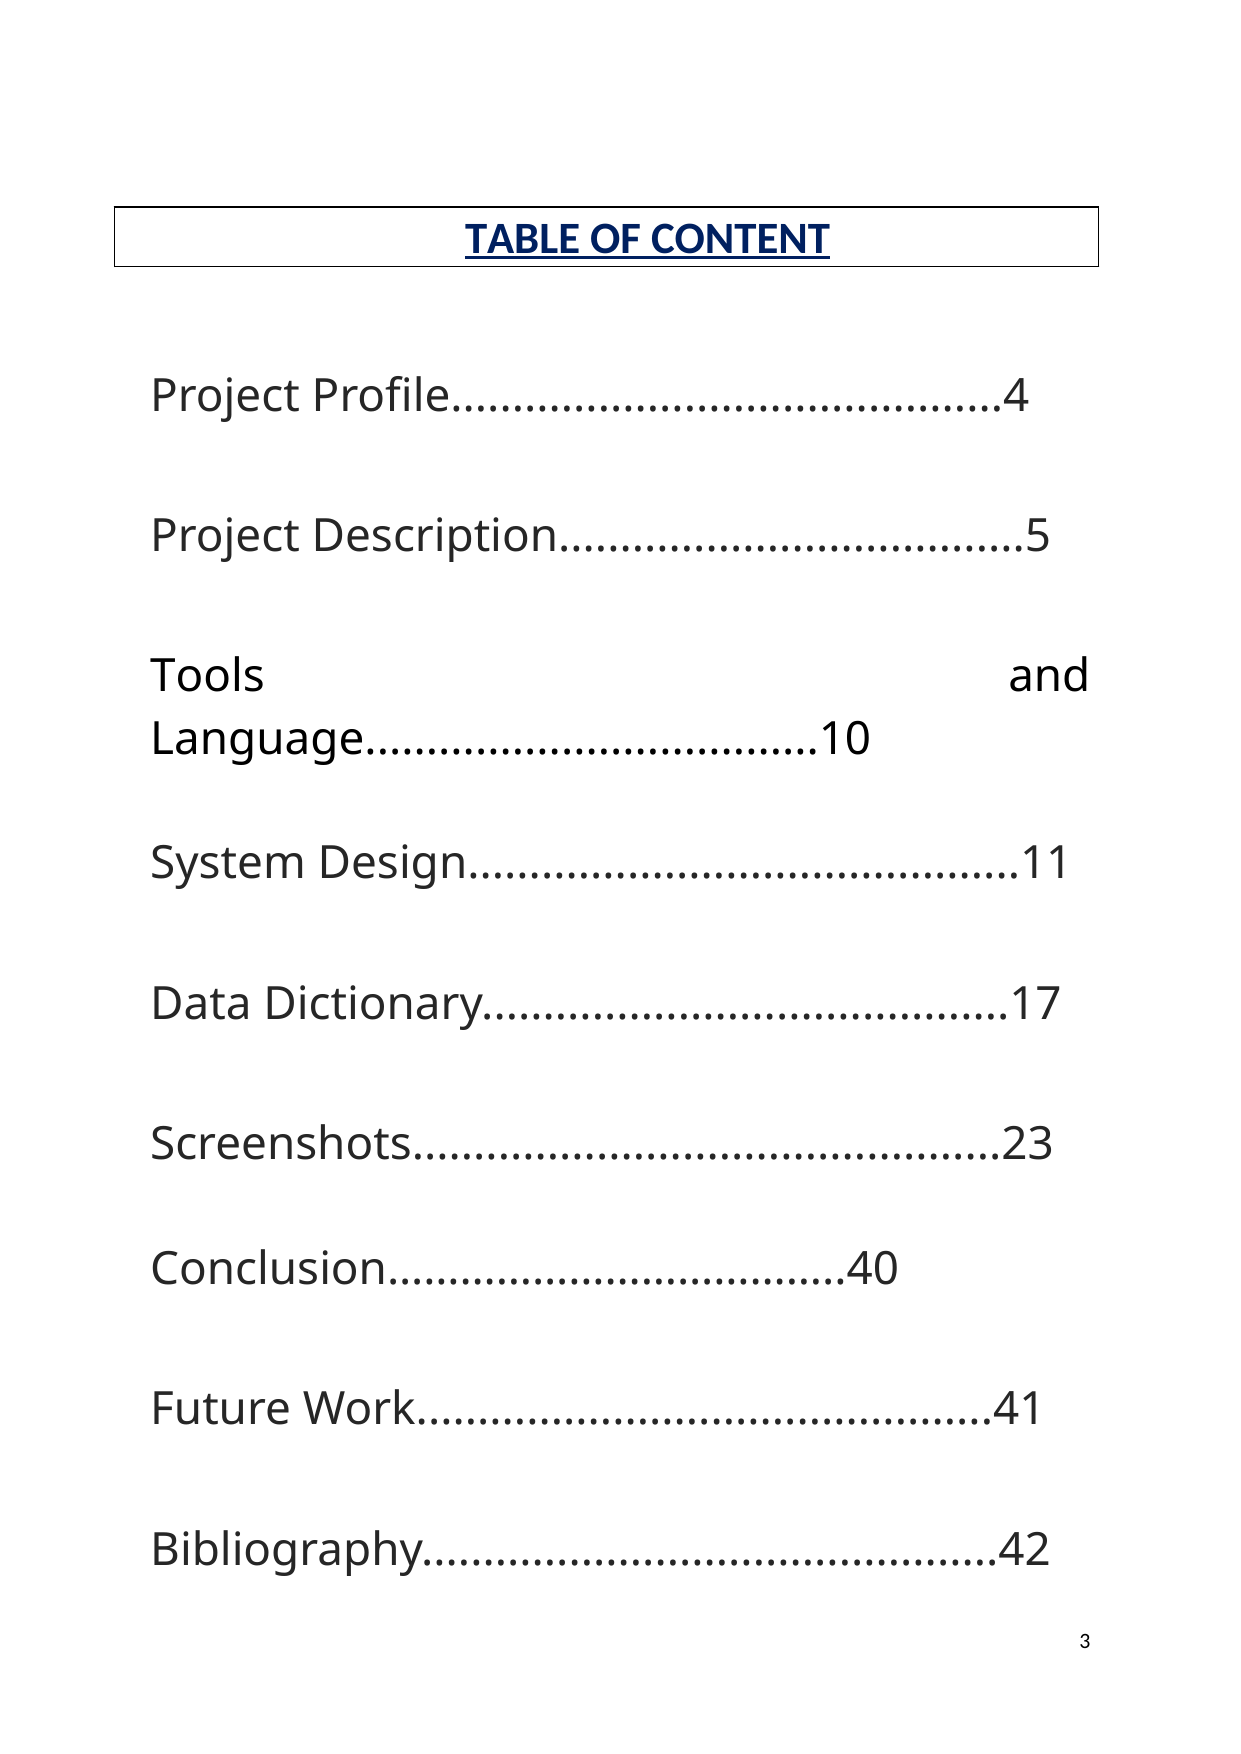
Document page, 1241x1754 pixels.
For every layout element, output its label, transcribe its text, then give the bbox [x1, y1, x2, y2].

list Data Dictionary...........................................17 [150, 970, 1090, 1033]
list Tools and Language.....................................10 [150, 643, 1090, 767]
text TABLE OF CONTENT [115, 208, 1098, 266]
list Project Profile.............................................4 [150, 362, 1090, 424]
list Future Work...............................................41 [150, 1376, 1090, 1438]
list Project Description......................................5 [150, 502, 1090, 565]
list Screenshots................................................23 [150, 1111, 1090, 1173]
list Conclusion………………………………..40 [150, 1235, 1090, 1298]
list System Design.............................................11 [150, 830, 1090, 892]
list Bibliography...............................................42 [150, 1516, 1090, 1578]
